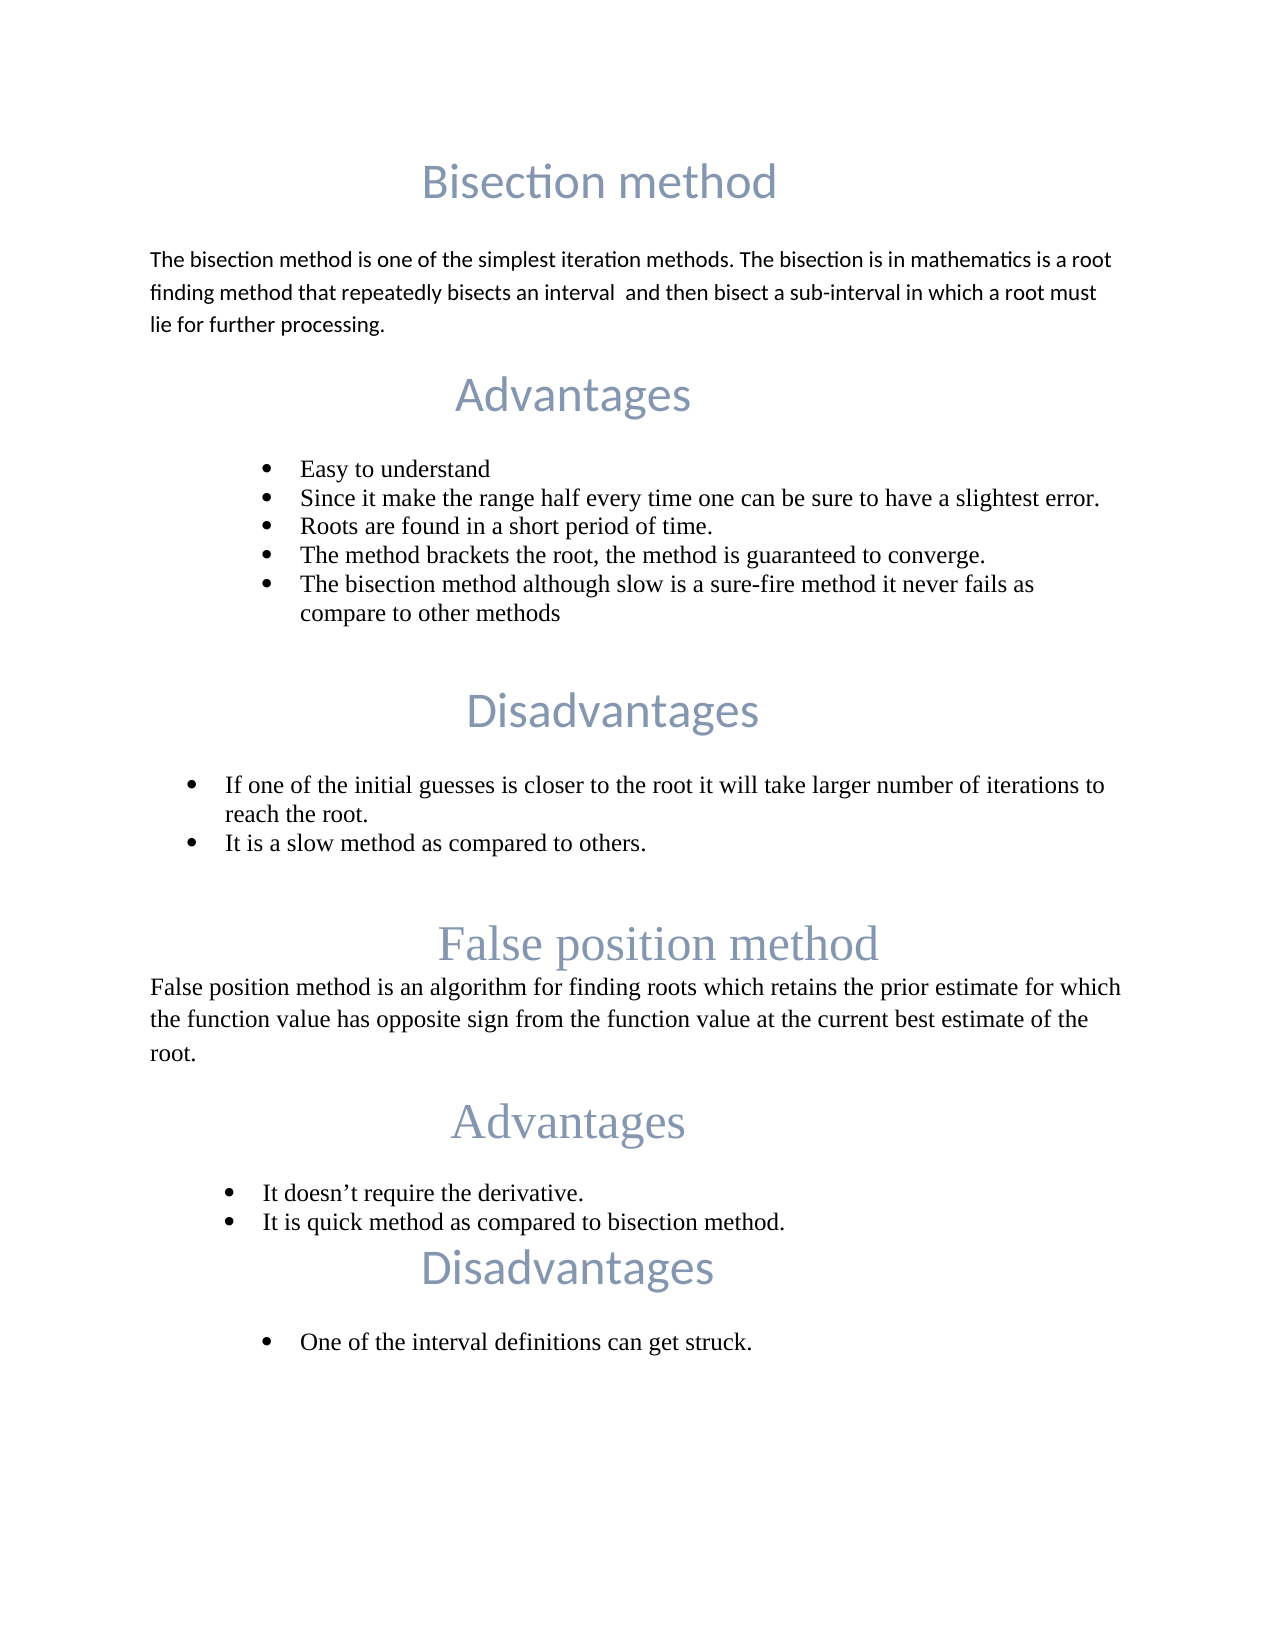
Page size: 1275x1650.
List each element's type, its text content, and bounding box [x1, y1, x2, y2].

list If one of the initial guesses is closer to the root it will take larger number of iterations to reach the root. [187, 770, 1125, 828]
list One of the interval definitions can get struck. [262, 1327, 1125, 1356]
list Easy to understand [262, 454, 1125, 483]
text Advantages [150, 1091, 1125, 1149]
list Since it make the range half every time one can be sure to have a slightest error. [262, 483, 1125, 511]
list Roots are found in a short period of time. [262, 511, 1125, 540]
text Advantages [150, 363, 1125, 424]
list It is quick method as compared to bisection method. [225, 1207, 1125, 1236]
list False position method [225, 914, 1125, 972]
text Bisection method [150, 150, 1125, 211]
list It doesn’t require the derivative. [225, 1178, 1125, 1207]
text Disadvantages [150, 1236, 1125, 1297]
text Disadvantages [150, 679, 1125, 740]
list It is a slow method as compared to others. [187, 828, 1125, 857]
text False position method is an algorithm for finding roots which retains the prior estimate for which the function value has opposite sign from the function value at the current best estimate of the root. [150, 972, 1125, 1066]
list The method brackets the root, the method is guaranteed to converge. [262, 540, 1125, 569]
text The bisection method is one of the simplest iteration methods. The bisection is in mathematics is a root finding method that repeatedly bisects an interval and then bisect a sub-interval in which a root must lie for further processing. [150, 246, 1125, 338]
list The bisection method although slow is a sure-fire method it never fails as compare to other methods [262, 569, 1125, 626]
